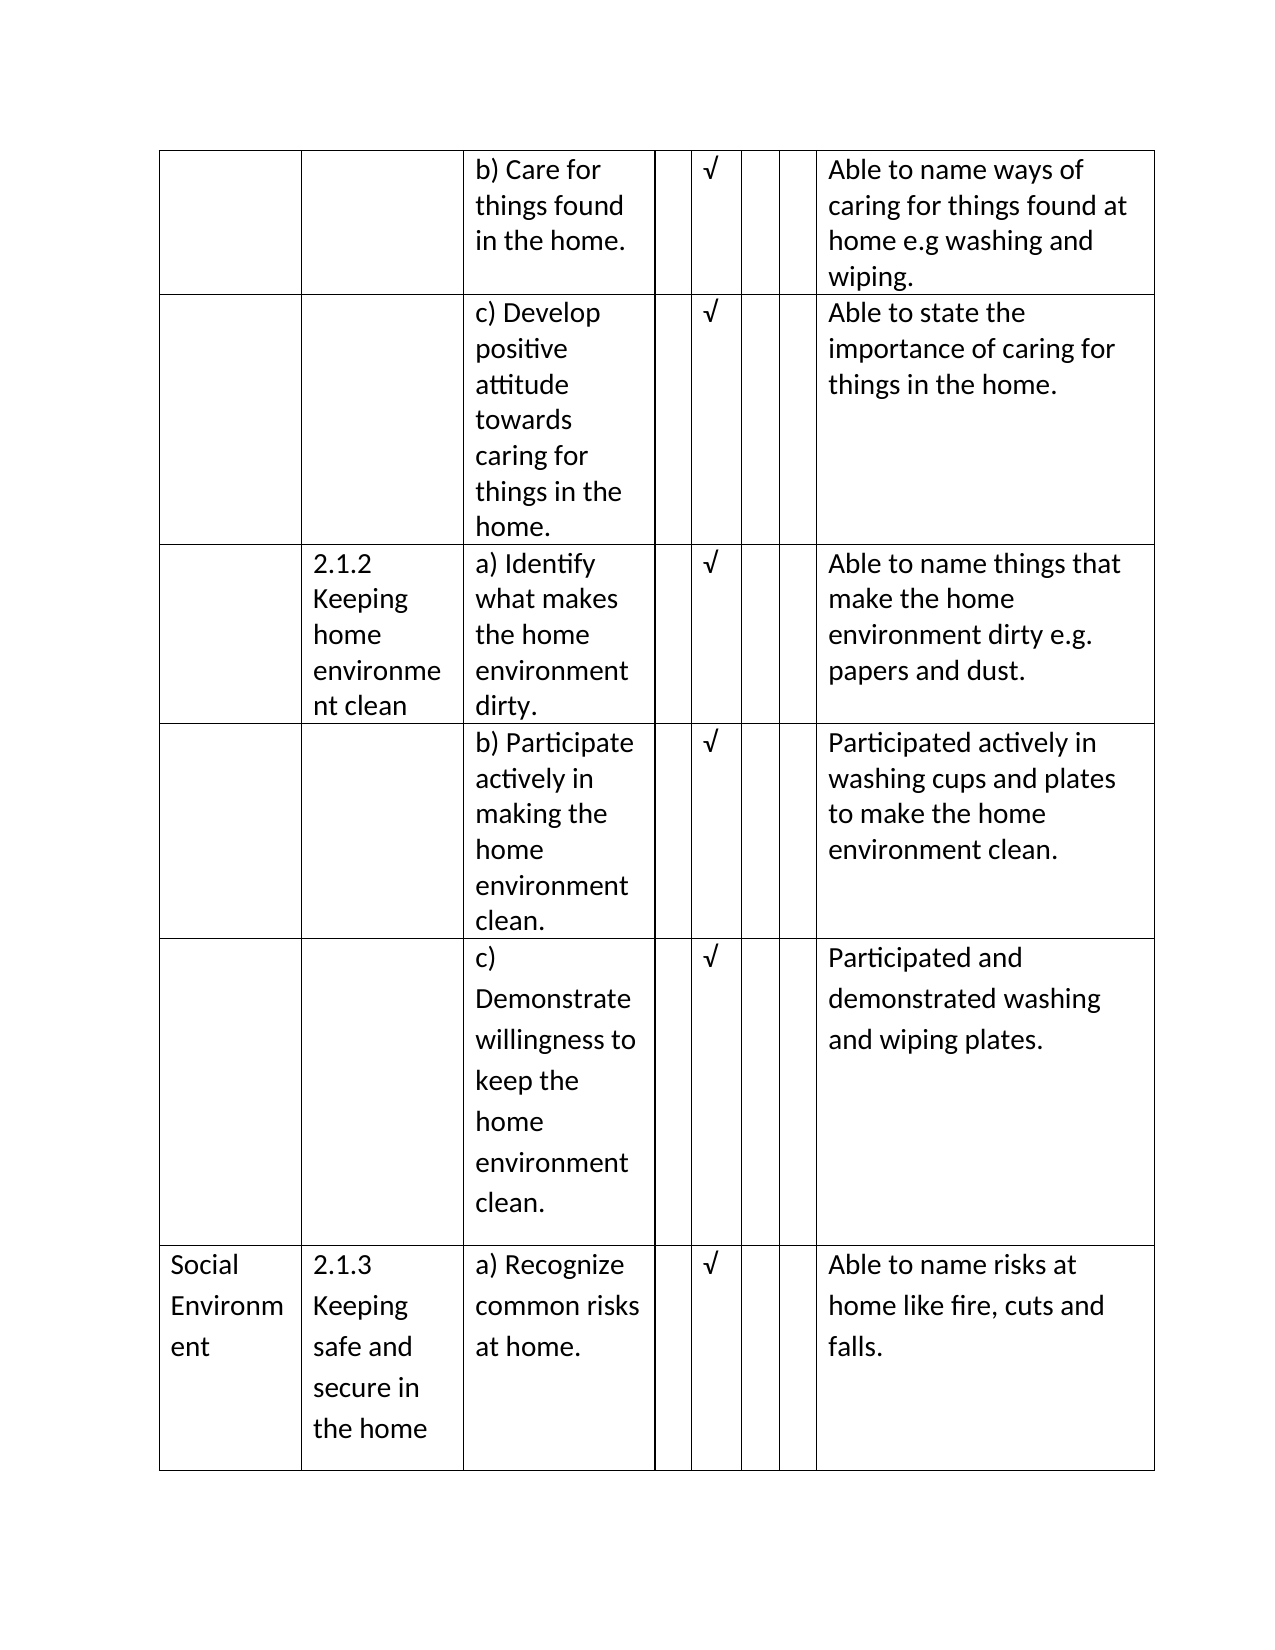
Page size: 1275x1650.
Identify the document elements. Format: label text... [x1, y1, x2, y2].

table_cell [742, 939, 779, 1245]
table_cell b) Care for things found in the home. [464, 151, 654, 293]
table_cell [742, 151, 779, 293]
table_cell [780, 545, 816, 723]
table_cell [160, 939, 301, 1245]
table_cell [302, 939, 463, 1245]
table_cell [742, 724, 779, 938]
table_cell c) Demonstrate willingness to keep the home environment clean. [464, 939, 654, 1245]
table_cell √ [692, 295, 741, 544]
table_cell Able to name ways of caring for things found at home e.g washing and wiping. [817, 151, 1154, 293]
table_cell √ [692, 151, 741, 293]
table_cell [656, 295, 691, 544]
table_cell a) Identify what makes the home environment dirty. [464, 545, 654, 723]
table_cell [302, 295, 463, 544]
table_cell b) Participate actively in making the home environment clean. [464, 724, 654, 938]
table_cell [656, 1246, 691, 1470]
table_cell Social Environment [160, 1246, 301, 1470]
table_cell [302, 724, 463, 938]
table_cell [742, 295, 779, 544]
table_cell 2.1.3 Keeping safe and secure in the home [302, 1246, 463, 1470]
table_cell [780, 151, 816, 293]
table_cell a) Recognize common risks at home. [464, 1246, 654, 1470]
table_cell [780, 295, 816, 544]
table_cell √ [692, 545, 741, 723]
table_cell [656, 724, 691, 938]
table_cell [780, 724, 816, 938]
table_cell [742, 545, 779, 723]
table_cell [160, 151, 301, 293]
table_cell [780, 939, 816, 1245]
table_cell [656, 939, 691, 1245]
table_cell [780, 1246, 816, 1470]
table_cell Able to name things that make the home environment dirty e.g. papers and dust. [817, 545, 1154, 723]
table_cell [160, 545, 301, 723]
table_cell c) Develop positive attitude towards caring for things in the home. [464, 295, 654, 544]
table_cell [656, 545, 691, 723]
table_cell [302, 151, 463, 293]
table_cell [160, 295, 301, 544]
table_cell Participated and demonstrated washing and wiping plates. [817, 939, 1154, 1245]
table_cell Able to name risks at home like fire, cuts and falls. [817, 1246, 1154, 1470]
table_cell √ [692, 939, 741, 1245]
table_cell √ [692, 1246, 741, 1470]
table_cell 2.1.2 Keeping home environment clean [302, 545, 463, 723]
table_cell √ [692, 724, 741, 938]
table_cell [742, 1246, 779, 1470]
table_cell Able to state the importance of caring for things in the home. [817, 295, 1154, 544]
table_cell Participated actively in washing cups and plates to make the home environment clean. [817, 724, 1154, 938]
table_cell [656, 151, 691, 293]
table_cell [160, 724, 301, 938]
